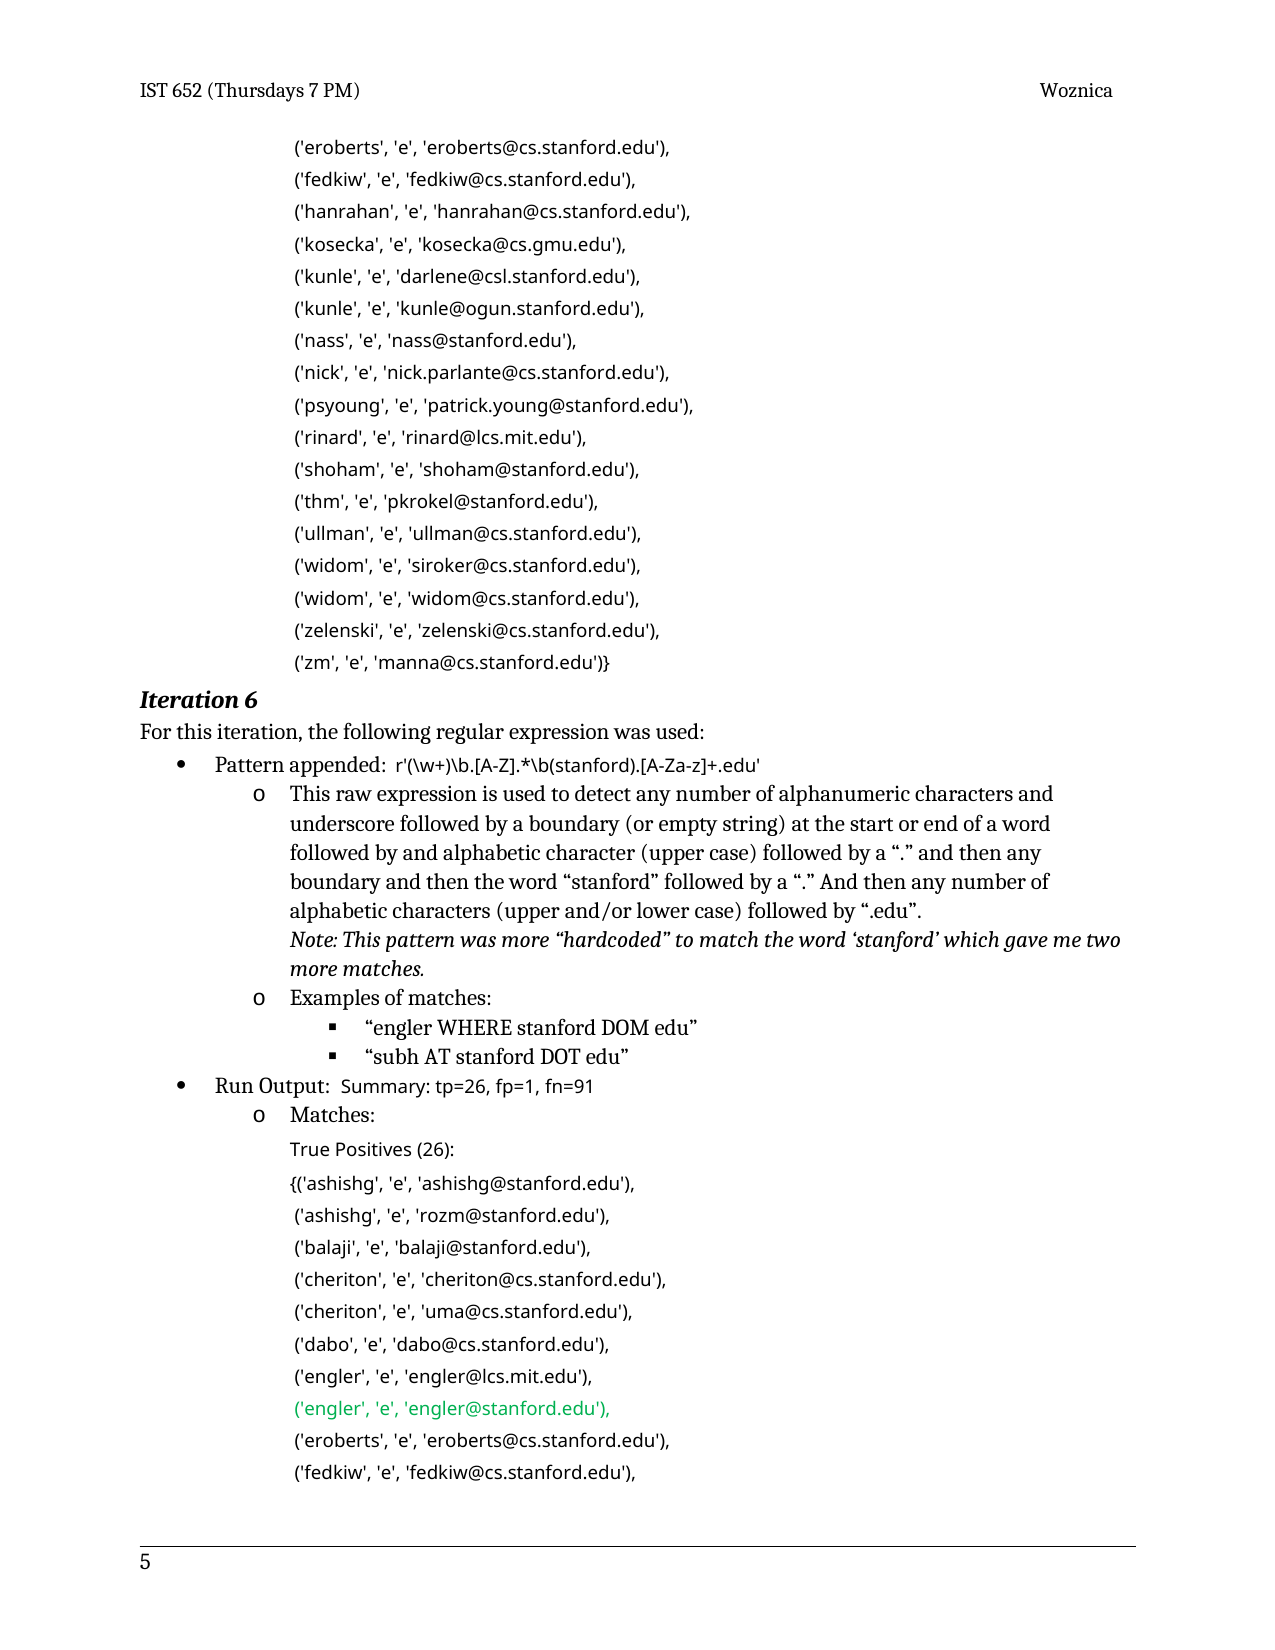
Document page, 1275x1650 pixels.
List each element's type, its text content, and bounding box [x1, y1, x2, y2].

text {('ashishg', 'e', 'ashishg@stanford.edu'), [289, 1170, 1136, 1195]
text ('cheriton', 'e', 'uma@cs.stanford.edu'), [289, 1299, 1136, 1324]
text ('rinard', 'e', 'rinard@lcs.mit.edu'), [289, 424, 1136, 449]
list “engler WHERE stanford DOM edu” [327, 1015, 1136, 1041]
text ('kunle', 'e', 'kunle@ogun.stanford.edu'), [289, 295, 1136, 321]
text ('widom', 'e', 'siroker@cs.stanford.edu'), [289, 553, 1136, 578]
text ('fedkiw', 'e', 'fedkiw@cs.stanford.edu'), [289, 1459, 1136, 1485]
text ('nick', 'e', 'nick.parlante@cs.stanford.edu'), [289, 360, 1136, 385]
list Pattern appended: r'(\w+)\b.[A-Z].*\b(stanford).[A-Za-z]+.edu' [177, 752, 1136, 778]
text ('zelenski', 'e', 'zelenski@cs.stanford.edu'), [289, 617, 1136, 643]
text ('thm', 'e', 'pkrokel@stanford.edu'), [289, 488, 1136, 514]
text ('engler', 'e', 'engler@stanford.edu'), [289, 1395, 1136, 1421]
text ('cheriton', 'e', 'cheriton@cs.stanford.edu'), [289, 1266, 1136, 1292]
list Examples of matches: [252, 984, 1136, 1012]
text ('ullman', 'e', 'ullman@cs.stanford.edu'), [289, 521, 1136, 546]
text ('shoham', 'e', 'shoham@stanford.edu'), [289, 456, 1136, 482]
text ('engler', 'e', 'engler@lcs.mit.edu'), [289, 1363, 1136, 1388]
text ('eroberts', 'e', 'eroberts@cs.stanford.edu'), [289, 134, 1136, 160]
text ('kunle', 'e', 'darlene@csl.stanford.edu'), [289, 263, 1136, 289]
text ('fedkiw', 'e', 'fedkiw@cs.stanford.edu'), [289, 167, 1136, 192]
text ('psyoung', 'e', 'patrick.young@stanford.edu'), [289, 392, 1136, 417]
subtitle Iteration 6 [139, 686, 1136, 714]
list This raw expression is used to detect any number of alphanumeric characters and underscore followed by a boundary (or empty string) at the start or end of a word followed by and alphabetic character (upper case) followed by a “.” and then any boundary and then the word “stanford” followed by a “.” And then any number of alphabetic characters (upper and/or lower case) followed by “.edu”. Note: This pattern was more “hardcoded” to match the word ‘stanford’ which gave me two more matches. [252, 781, 1136, 982]
text ('hanrahan', 'e', 'hanrahan@cs.stanford.edu'), [289, 199, 1136, 224]
text ('balaji', 'e', 'balaji@stanford.edu'), [289, 1234, 1136, 1260]
text ('eroberts', 'e', 'eroberts@cs.stanford.edu'), [289, 1427, 1136, 1453]
text ('nass', 'e', 'nass@stanford.edu'), [289, 327, 1136, 353]
text ('widom', 'e', 'widom@cs.stanford.edu'), [289, 585, 1136, 611]
list Matches: True Positives (26): [252, 1102, 1136, 1163]
text ('ashishg', 'e', 'rozm@stanford.edu'), [289, 1202, 1136, 1228]
list “subh AT stanford DOT edu” [327, 1044, 1136, 1070]
text For this iteration, the following regular expression was used: [139, 719, 1136, 745]
list Run Output: Summary: tp=26, fp=1, fn=91 [177, 1073, 1136, 1099]
text ('kosecka', 'e', 'kosecka@cs.gmu.edu'), [289, 231, 1136, 256]
text ('zm', 'e', 'manna@cs.stanford.edu')} [289, 649, 1136, 675]
text ('dabo', 'e', 'dabo@cs.stanford.edu'), [289, 1331, 1136, 1356]
